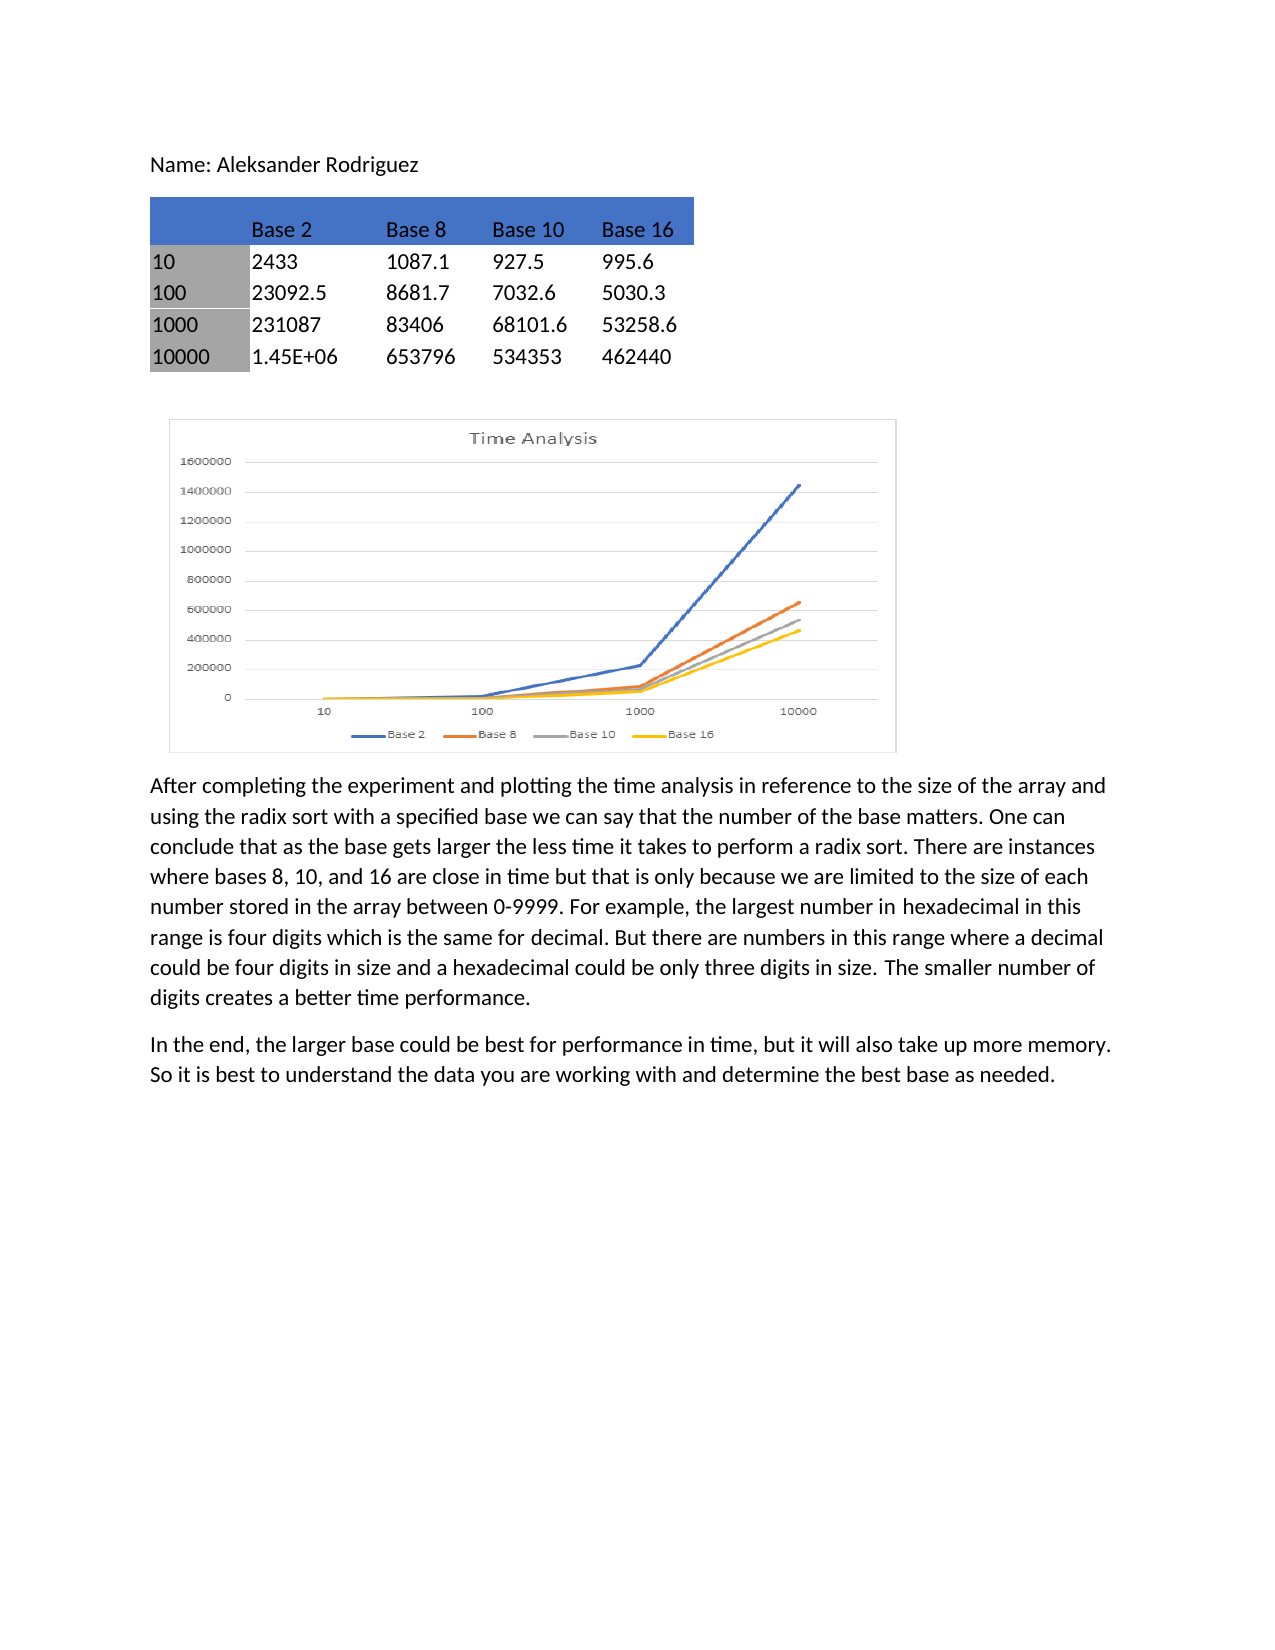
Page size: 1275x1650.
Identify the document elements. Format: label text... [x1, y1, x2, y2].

table_cell 462440 [600, 340, 694, 372]
table_cell 1087.1 [384, 245, 491, 277]
table_cell 927.5 [491, 245, 600, 277]
table_cell 1000 [150, 309, 250, 340]
table_cell 53258.6 [600, 309, 694, 340]
table_cell 534353 [491, 340, 600, 372]
table_header Base 2 [250, 197, 384, 245]
table_cell 5030.3 [600, 277, 694, 308]
text In the end, the larger base could be best for performance in time, but it will also take up more memory. So it is best to understand the data you are working with and determine the best base as needed. [150, 1030, 1125, 1088]
table_cell 7032.6 [491, 277, 600, 308]
table_cell 1.45E+06 [250, 340, 384, 372]
table_cell 83406 [384, 309, 491, 340]
table_cell 100 [150, 277, 250, 308]
table_cell 23092.5 [250, 277, 384, 308]
table_cell 995.6 [600, 245, 694, 277]
table_cell 2433 [250, 245, 384, 277]
text Name: Aleksander Rodriguez [150, 150, 1125, 178]
table_header Base 8 [384, 197, 491, 245]
table_cell 10 [150, 245, 250, 277]
table_cell 10000 [150, 340, 250, 372]
table_cell 653796 [384, 340, 491, 372]
table_header Base 10 [491, 197, 600, 245]
table_header Base 16 [600, 197, 694, 245]
table_cell 8681.7 [384, 277, 491, 308]
table_cell 68101.6 [491, 309, 600, 340]
text After completing the experiment and plotting the time analysis in reference to the size of the array and using the radix sort with a specified base we can say that the number of the base matters. One can conclude that as the base gets larger the less time it takes to perform a radix sort. There are instances where bases 8, 10, and 16 are close in time but that is only because we are limited to the size of each number stored in the array between 0-9999. For example, the largest number in hexadecimal in this range is four digits which is the same for decimal. But there are numbers in this range where a decimal could be four digits in size and a hexadecimal could be only three digits in size. The smaller number of digits creates a better time performance. [150, 772, 1125, 1011]
table_header [150, 197, 250, 245]
table_cell 231087 [250, 309, 384, 340]
